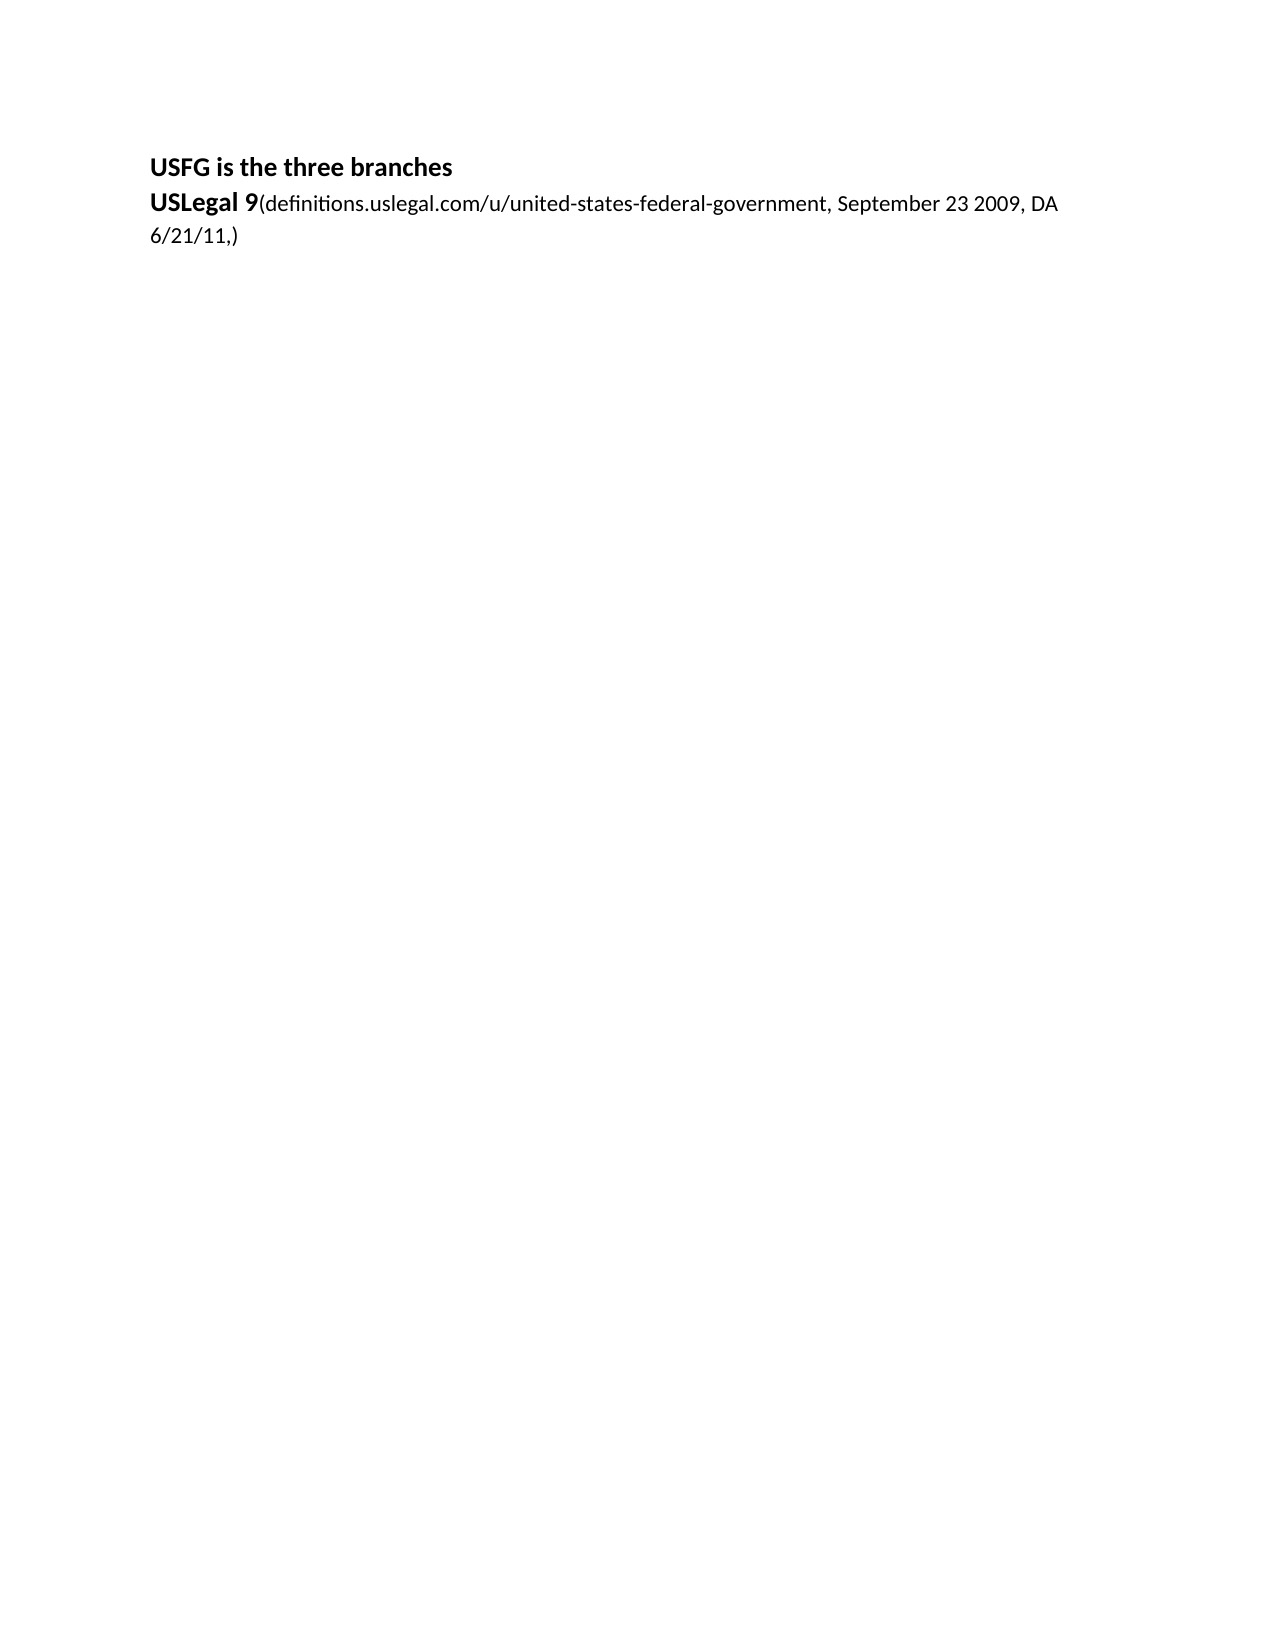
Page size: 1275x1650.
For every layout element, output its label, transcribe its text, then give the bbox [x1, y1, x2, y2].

subtitle USFG is the three branches [150, 150, 1125, 183]
text USLegal 9(definitions.uslegal.com/u/united-states-federal-government, September 23 2009, DA 6/21/11,) [150, 186, 1125, 249]
